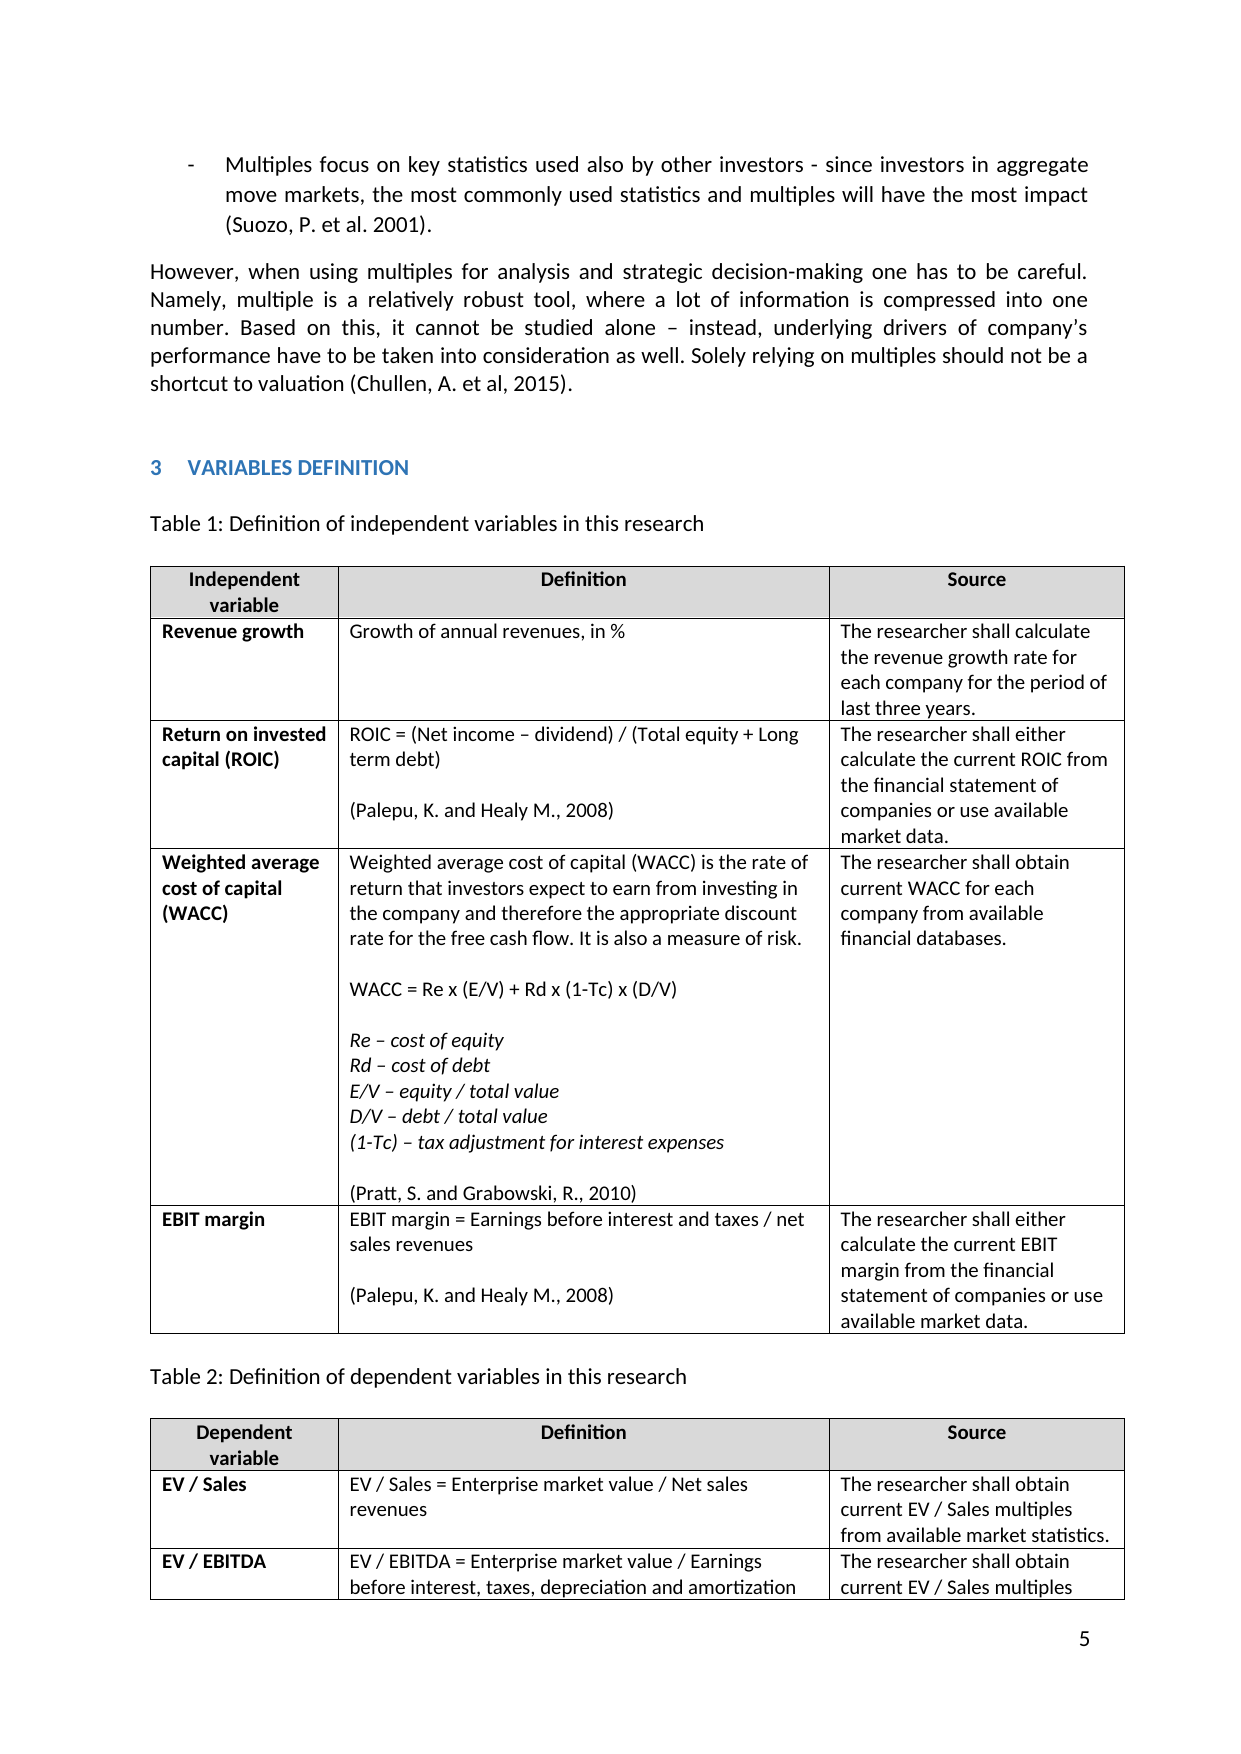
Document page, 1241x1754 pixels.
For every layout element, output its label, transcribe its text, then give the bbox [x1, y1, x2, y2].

table_cell The researcher shall calculate the revenue growth rate for each company for the period of last three years. [830, 619, 1124, 720]
table_cell Weighted average cost of capital (WACC) is the rate of return that investors expect to earn from investing in the company and therefore the appropriate discount rate for the free cash flow. It is also a measure of risk. WACC = Re x (E/V) + Rd x (1-Tc) x (D/V) Re – cost of equity Rd – cost of debt E/V – equity / total value D/V – debt / total value (1-Tc) – tax adjustment for interest expenses (Pratt, S. and Grabowski, R., 2010) [339, 849, 829, 1205]
table_header Dependent variable [151, 1419, 338, 1470]
table_header Source [830, 567, 1124, 617]
table_cell EBIT margin = Earnings before interest and taxes / net sales revenues (Palepu, K. and Healy M., 2008) [339, 1206, 829, 1333]
table_cell The researcher shall either calculate the current ROIC from the financial statement of companies or use available market data. [830, 721, 1124, 848]
table_cell EV / Sales = Enterprise market value / Net sales revenues [339, 1471, 829, 1547]
table_cell Revenue growth [151, 619, 338, 720]
table_cell EV / Sales [151, 1471, 338, 1547]
table_cell The researcher shall obtain current EV / Sales multiples from available market statistics. [830, 1471, 1124, 1547]
table_header Definition [339, 1419, 829, 1470]
text Table 1: Definition of independent variables in this research [150, 509, 1090, 537]
table_cell Weighted average cost of capital (WACC) [151, 849, 338, 1205]
table_cell The researcher shall either calculate the current EBIT margin from the financial statement of companies or use available market data. [830, 1206, 1124, 1333]
table_cell The researcher shall obtain current WACC for each company from available financial databases. [830, 849, 1124, 1205]
table_cell EBIT margin [151, 1206, 338, 1333]
text However, when using multiples for analysis and strategic decision-making one has to be careful. Namely, multiple is a relatively robust tool, where a lot of information is compressed into one number. Based on this, it cannot be studied alone – instead, underlying drivers of company’s performance have to be taken into consideration as well. Solely relying on multiples should not be a shortcut to valuation (Chullen, A. et al, 2015). [150, 257, 1090, 397]
table_cell EV / EBITDA [151, 1549, 338, 1599]
table_header Source [830, 1419, 1124, 1470]
text Table 2: Definition of dependent variables in this research [150, 1362, 1090, 1390]
table_cell ROIC = (Net income – dividend) / (Total equity + Long term debt) (Palepu, K. and Healy M., 2008) [339, 721, 829, 848]
table_header Definition [339, 567, 829, 617]
list Multiples focus on key statistics used also by other investors - since investors in aggregate move markets, the most commonly used statistics and multiples will have the most impact (Suozo, P. et al. 2001). [187, 150, 1090, 238]
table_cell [339, 1549, 829, 1599]
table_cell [830, 1549, 1124, 1599]
table_cell Return on invested capital (ROIC) [151, 721, 338, 848]
table_header Independent variable [151, 567, 338, 617]
subtitle VARIABLES DEFINITION [150, 453, 1090, 481]
table_cell Growth of annual revenues, in % [339, 619, 829, 720]
